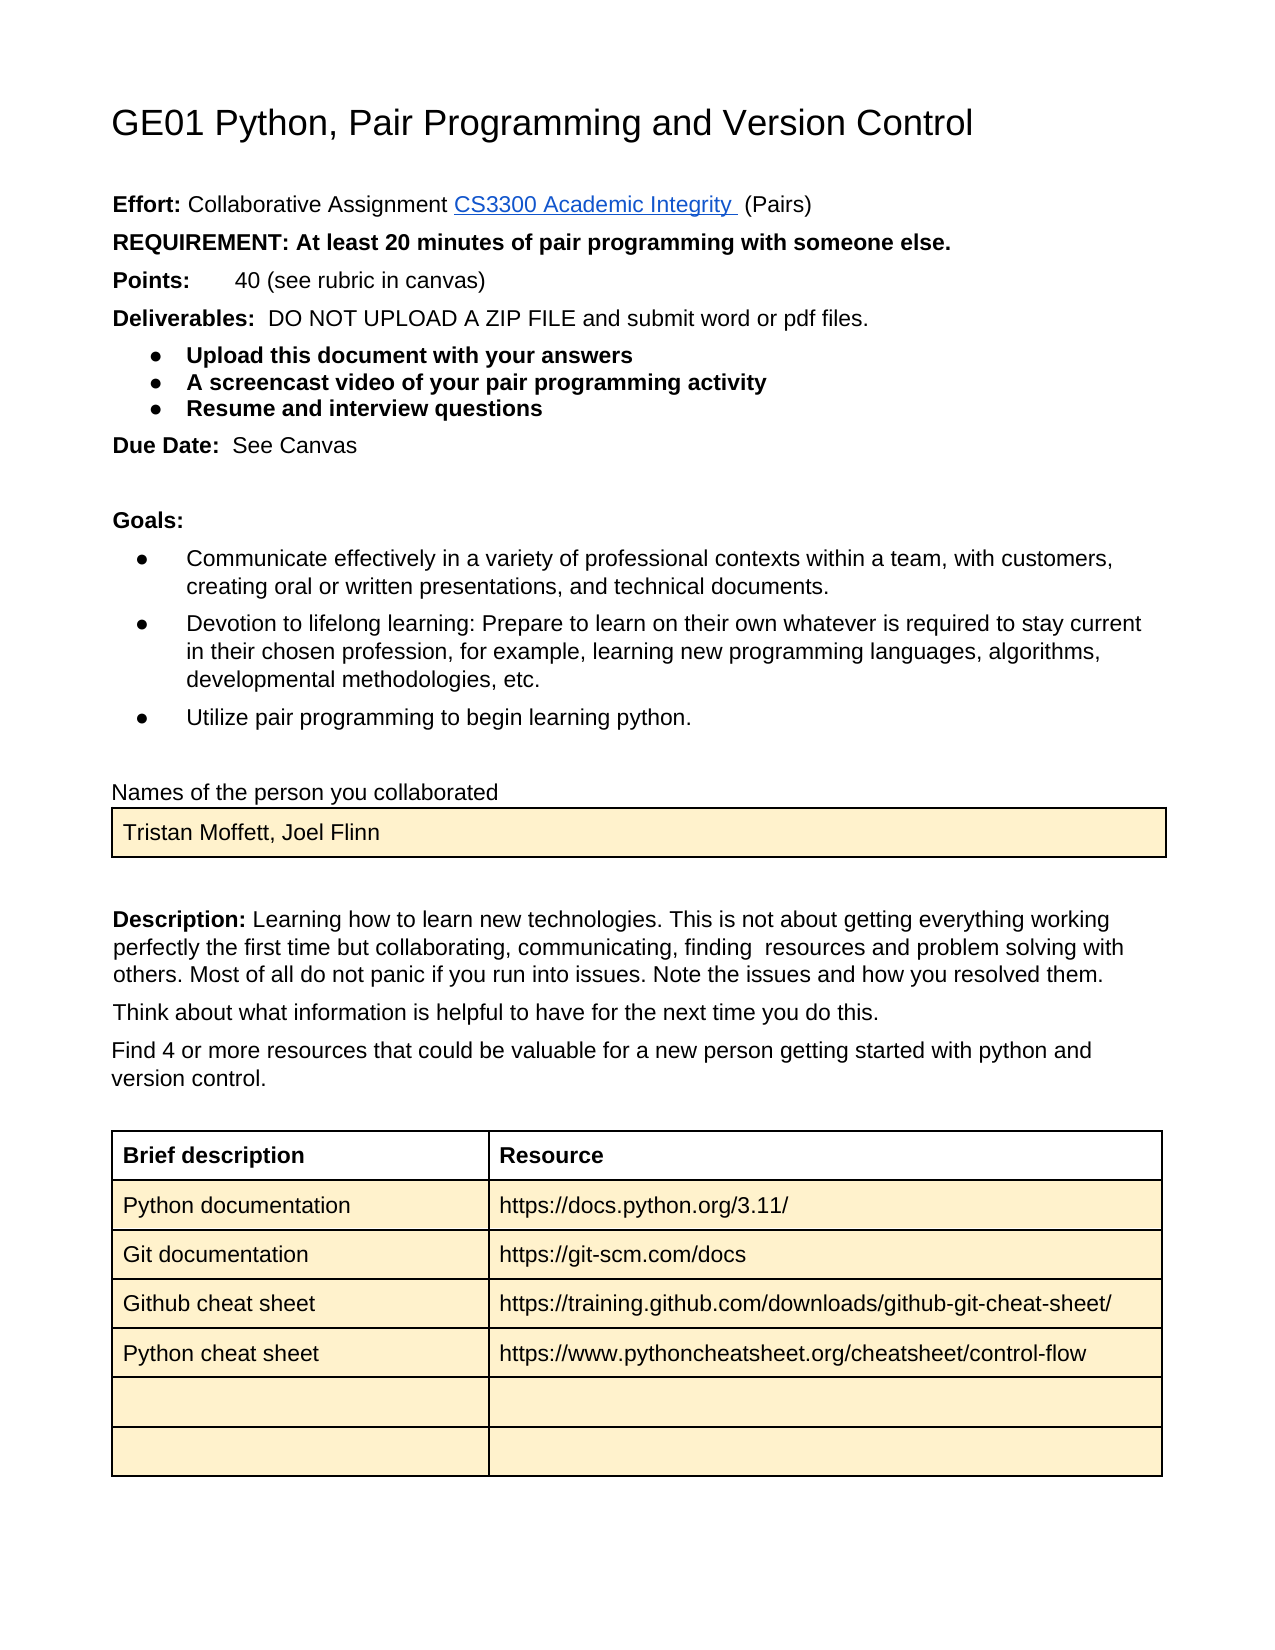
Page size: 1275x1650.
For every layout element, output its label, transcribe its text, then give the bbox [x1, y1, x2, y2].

table_cell https://docs.python.org/3.11/ [490, 1181, 1161, 1228]
text GE01 Python, Pair Programming and Version Control [111, 101, 1164, 143]
table_header Resource [490, 1132, 1161, 1179]
table_cell Github cheat sheet [113, 1280, 488, 1327]
list Resume and interview questions [149, 395, 1163, 421]
list Devotion to lifelong learning: Prepare to learn on their own whatever is required to stay current in their chosen profession, for example, learning new programming languages, algorithms, developmental methodologies, etc. [149, 610, 1163, 692]
text REQUIREMENT: At least 20 minutes of pair programming with someone else. [112, 229, 1163, 255]
table_cell https://training.github.com/downloads/github-git-cheat-sheet/ [490, 1280, 1161, 1327]
table_cell [490, 1378, 1161, 1426]
text Description: Learning how to learn new technologies. This is not about getting everything working perfectly the first time but collaborating, communicating, finding resources and problem solving with others. Most of all do not panic if you run into issues. Note the issues and how you resolved them. [112, 906, 1163, 988]
list Communicate effectively in a variety of professional contexts within a team, with customers, creating oral or written presentations, and technical documents. [149, 545, 1163, 599]
text Goals: [112, 507, 1163, 533]
table_cell Python cheat sheet [113, 1329, 488, 1376]
table_cell [113, 1428, 488, 1475]
table_cell https://www.pythoncheatsheet.org/cheatsheet/control-flow [490, 1329, 1161, 1376]
table_header Tristan Moffett, Joel Flinn [113, 809, 1165, 856]
table_header Brief description [113, 1132, 488, 1179]
list Upload this document with your answers [149, 342, 1163, 369]
table_cell [113, 1378, 488, 1426]
list Utilize pair programming to begin learning python. [149, 703, 1163, 730]
table_cell https://git-scm.com/docs [490, 1231, 1161, 1278]
text Think about what information is helpful to have for the next time you do this. [112, 999, 1163, 1025]
table_cell Python documentation [113, 1181, 488, 1228]
table_cell Git documentation [113, 1231, 488, 1278]
text Due Date: See Canvas [112, 432, 1163, 458]
list A screencast video of your pair programming activity [149, 369, 1163, 395]
text Find 4 or more resources that could be valuable for a new person getting started with python and version control. [111, 1037, 1163, 1091]
text Names of the person you collaborated [111, 779, 1163, 805]
table_cell [490, 1428, 1161, 1475]
text Deliverables: DO NOT UPLOAD A ZIP FILE and submit word or pdf files. [112, 304, 1163, 331]
text Points: 40 (see rubric in canvas) [112, 267, 1163, 293]
text Effort: Collaborative Assignment CS3300 Academic Integrity (Pairs) [112, 191, 1163, 217]
